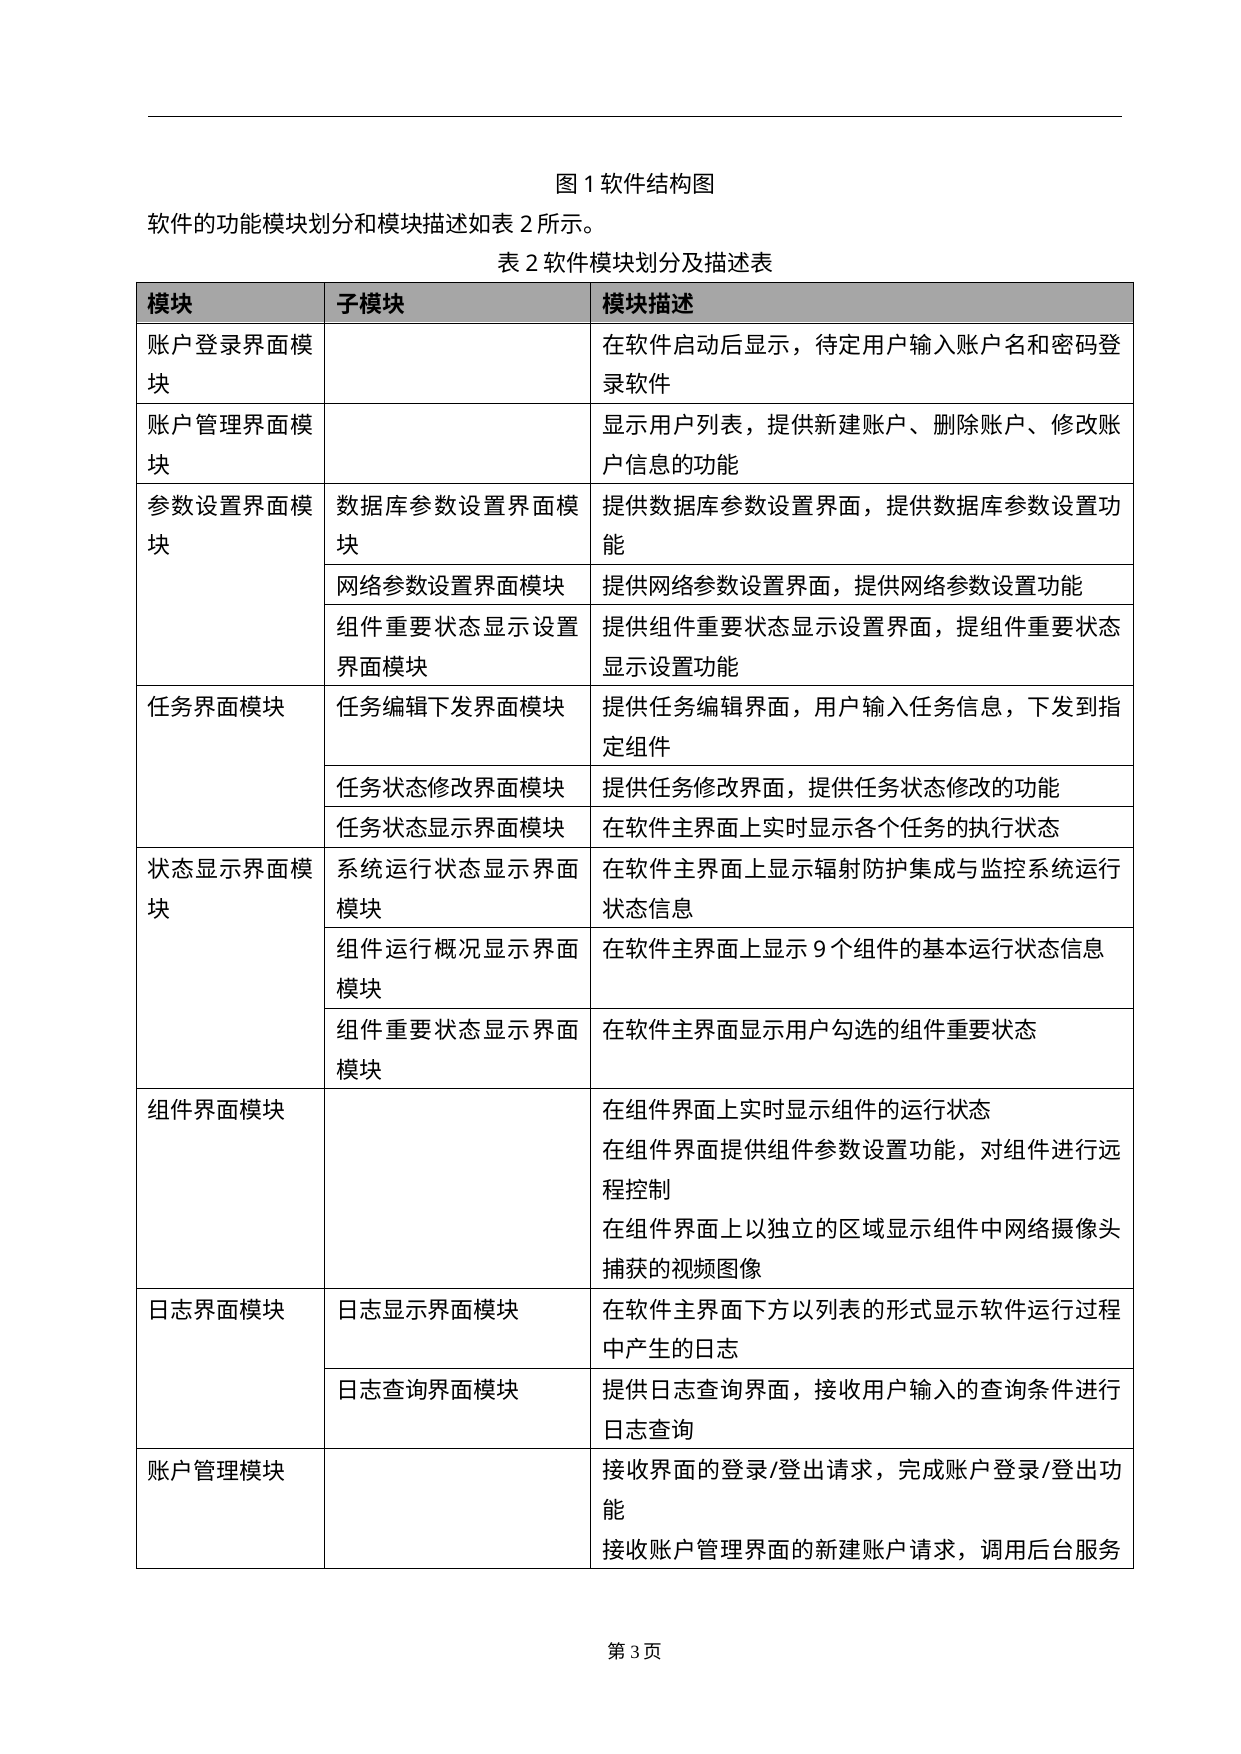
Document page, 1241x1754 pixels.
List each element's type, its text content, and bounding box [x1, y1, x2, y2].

table_cell 在软件主界面显示用户勾选的组件重要状态 [591, 1009, 1133, 1088]
table_cell 任务状态修改界面模块 [325, 766, 590, 806]
table_cell [325, 1089, 590, 1287]
table_cell 任务状态显示界面模块 [325, 807, 590, 847]
table_cell 提供组件重要状态显示设置界面，提组件重要状态显示设置功能 [591, 605, 1133, 685]
table_cell 提供日志查询界面，接收用户输入的查询条件进行日志查询 [591, 1369, 1133, 1448]
table_cell 日志界面模块 [137, 1289, 324, 1448]
table_header 模块 [137, 283, 324, 322]
table_header 子模块 [325, 283, 590, 322]
table_cell [325, 1449, 590, 1568]
table_cell [325, 324, 590, 403]
table_cell 提供任务编辑界面，用户输入任务信息，下发到指定组件 [591, 686, 1133, 765]
table_cell 在软件主界面下方以列表的形式显示软件运行过程中产生的日志 [591, 1289, 1133, 1368]
table_cell 提供网络参数设置界面，提供网络参数设置功能 [591, 565, 1133, 604]
table_cell 参数设置界面模块 [137, 484, 324, 685]
table_cell 账户管理界面模块 [137, 404, 324, 483]
text 软件的功能模块划分和模块描述如表 2所示。 [148, 202, 1122, 242]
text 表 2 软件模块划分及描述表 [148, 242, 1122, 282]
table_cell 在软件启动后显示，待定用户输入账户名和密码登录软件 [591, 324, 1133, 403]
table_cell 在软件主界面上显示9个组件的基本运行状态信息 [591, 928, 1133, 1007]
table_cell 网络参数设置界面模块 [325, 565, 590, 604]
table_cell 在软件主界面上实时显示各个任务的执行状态 [591, 807, 1133, 847]
table_cell 账户登录界面模块 [137, 324, 324, 403]
table_cell 提供任务修改界面，提供任务状态修改的功能 [591, 766, 1133, 806]
table_cell 账户管理模块 [137, 1449, 324, 1568]
table_cell 显示用户列表，提供新建账户、删除账户、修改账户信息的功能 [591, 404, 1133, 483]
table_cell 系统运行状态显示界面模块 [325, 848, 590, 927]
text 图 1软件结构图 [148, 163, 1122, 202]
table_cell 任务编辑下发界面模块 [325, 686, 590, 765]
table_cell 状态显示界面模块 [137, 848, 324, 1088]
table_cell [325, 404, 590, 483]
table_cell 在软件主界面上显示辐射防护集成与监控系统运行状态信息 [591, 848, 1133, 927]
table_cell 组件重要状态显示设置界面模块 [325, 605, 590, 685]
table_cell 接收界面的登录/登出请求，完成账户登录/登出功能 接收账户管理界面的新建账户请求，调用后台服务功能完成账户的创建 接收账户管理界面的删除账户请求，调用后台服务功能完成账户的删除 接收账户管理界面的修改账户信息请求，调用后台服务软件功能完成账户的信息修改 [591, 1449, 1133, 1568]
table_cell 组件界面模块 [137, 1089, 324, 1287]
table_cell 日志显示界面模块 [325, 1289, 590, 1368]
table_cell 数据库参数设置界面模块 [325, 484, 590, 564]
table_cell 日志查询界面模块 [325, 1369, 590, 1448]
table_cell 组件运行概况显示界面模块 [325, 928, 590, 1007]
table_cell 在组件界面上实时显示组件的运行状态 在组件界面提供组件参数设置功能，对组件进行远程控制 在组件界面上以独立的区域显示组件中网络摄像头捕获的视频图像 [591, 1089, 1133, 1287]
table_cell 任务界面模块 [137, 686, 324, 847]
table_cell 提供数据库参数设置界面，提供数据库参数设置功能 [591, 484, 1133, 564]
table_cell 组件重要状态显示界面模块 [325, 1009, 590, 1088]
table_header 模块描述 [591, 283, 1133, 322]
